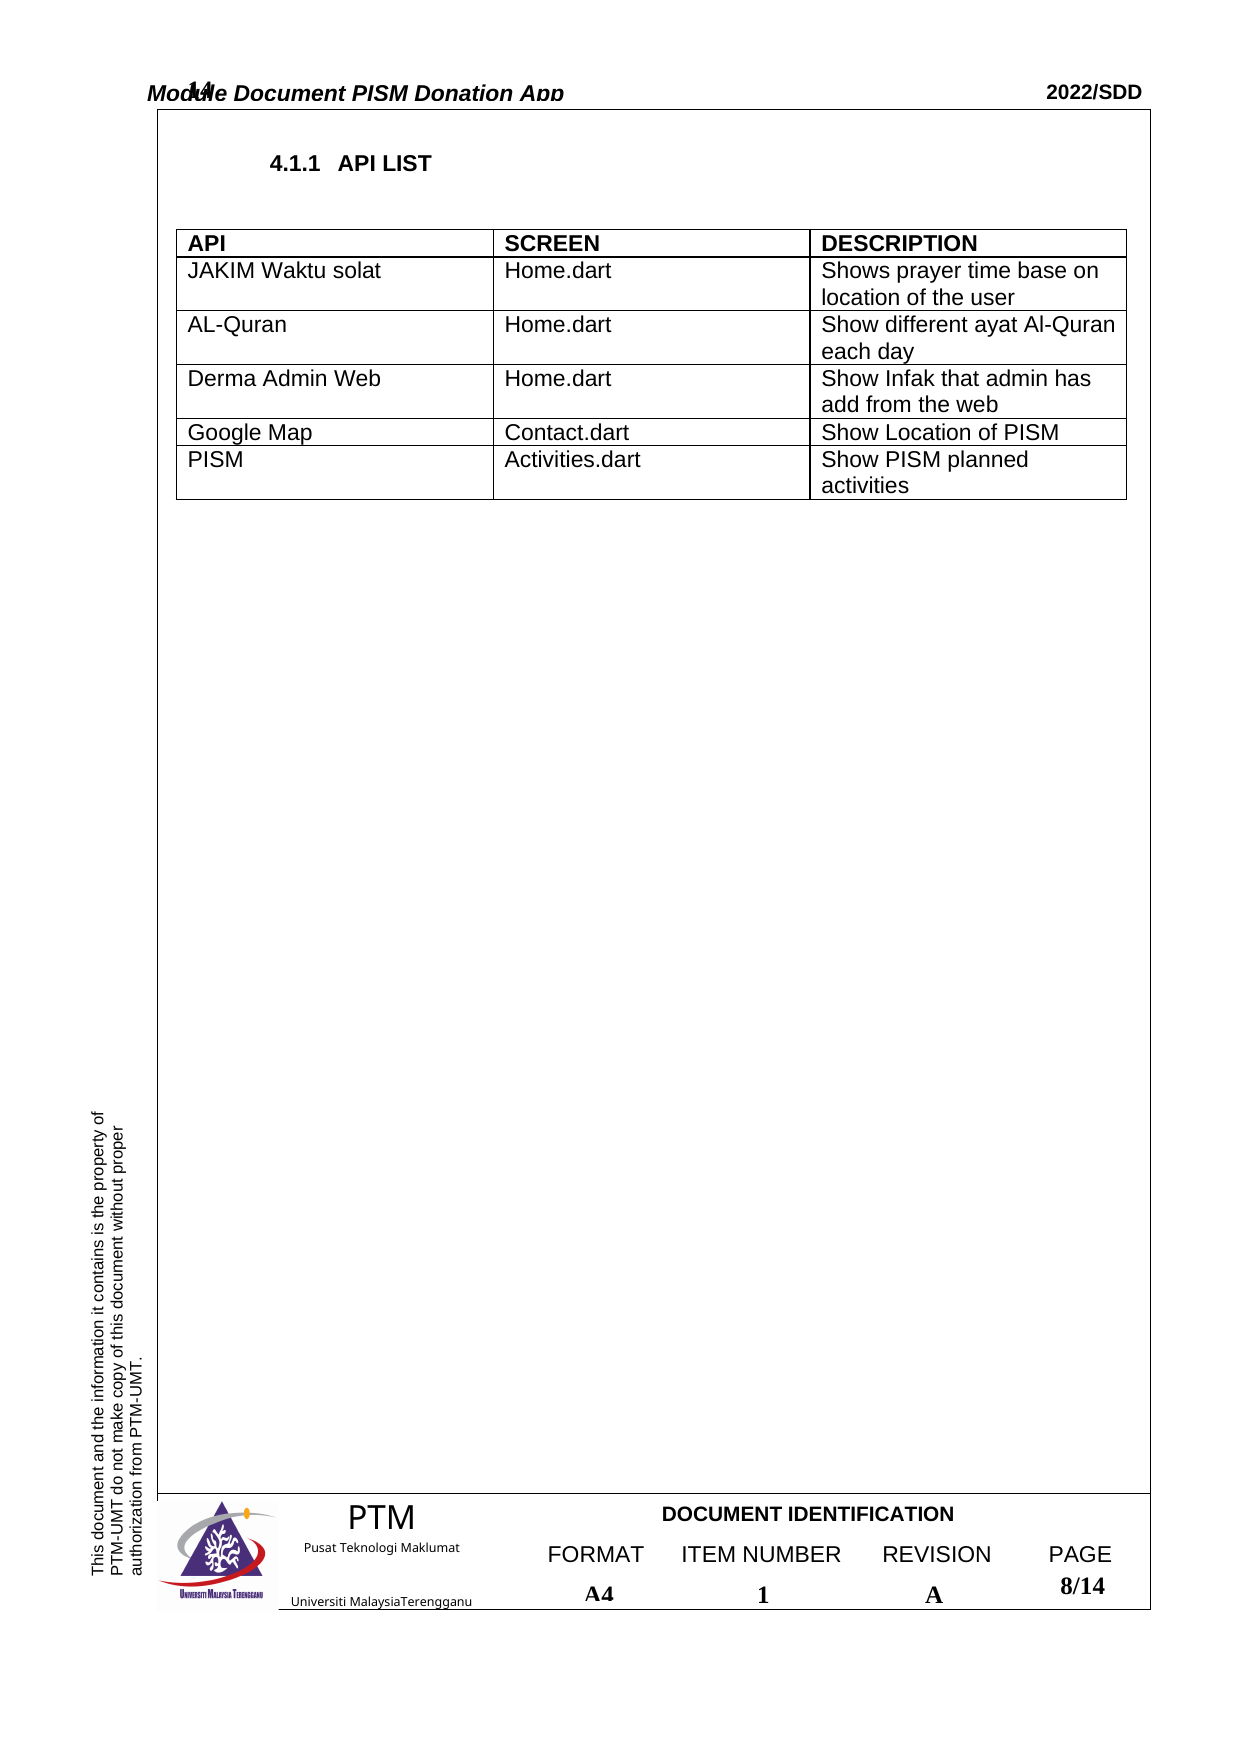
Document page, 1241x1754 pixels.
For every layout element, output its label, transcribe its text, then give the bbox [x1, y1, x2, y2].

table_cell Home.dart [494, 365, 809, 418]
table_cell Google Map [177, 419, 493, 445]
table_header DESCRIPTION [811, 230, 1126, 256]
text 4.1.1 API LIST [187, 150, 1115, 176]
table_cell Shows prayer time base on location of the user [811, 258, 1126, 310]
table_cell Show different ayat Al-Quran each day [811, 311, 1126, 364]
table_cell Home.dart [494, 311, 809, 364]
table_header SCREEN [494, 230, 809, 256]
table_cell PISM [177, 446, 493, 499]
table_cell Derma Admin Web [177, 365, 493, 418]
table_cell AL-Quran [177, 311, 493, 364]
table_header API [177, 230, 493, 256]
table_cell JAKIM Waktu solat [177, 258, 493, 310]
table_cell Activities.dart [494, 446, 809, 499]
table_cell Home.dart [494, 258, 809, 310]
table_cell Show PISM planned activities [811, 446, 1126, 499]
table_cell Show Infak that admin has add from the web [811, 365, 1126, 418]
table_cell Show Location of PISM [811, 419, 1126, 445]
table_cell Contact.dart [494, 419, 809, 445]
